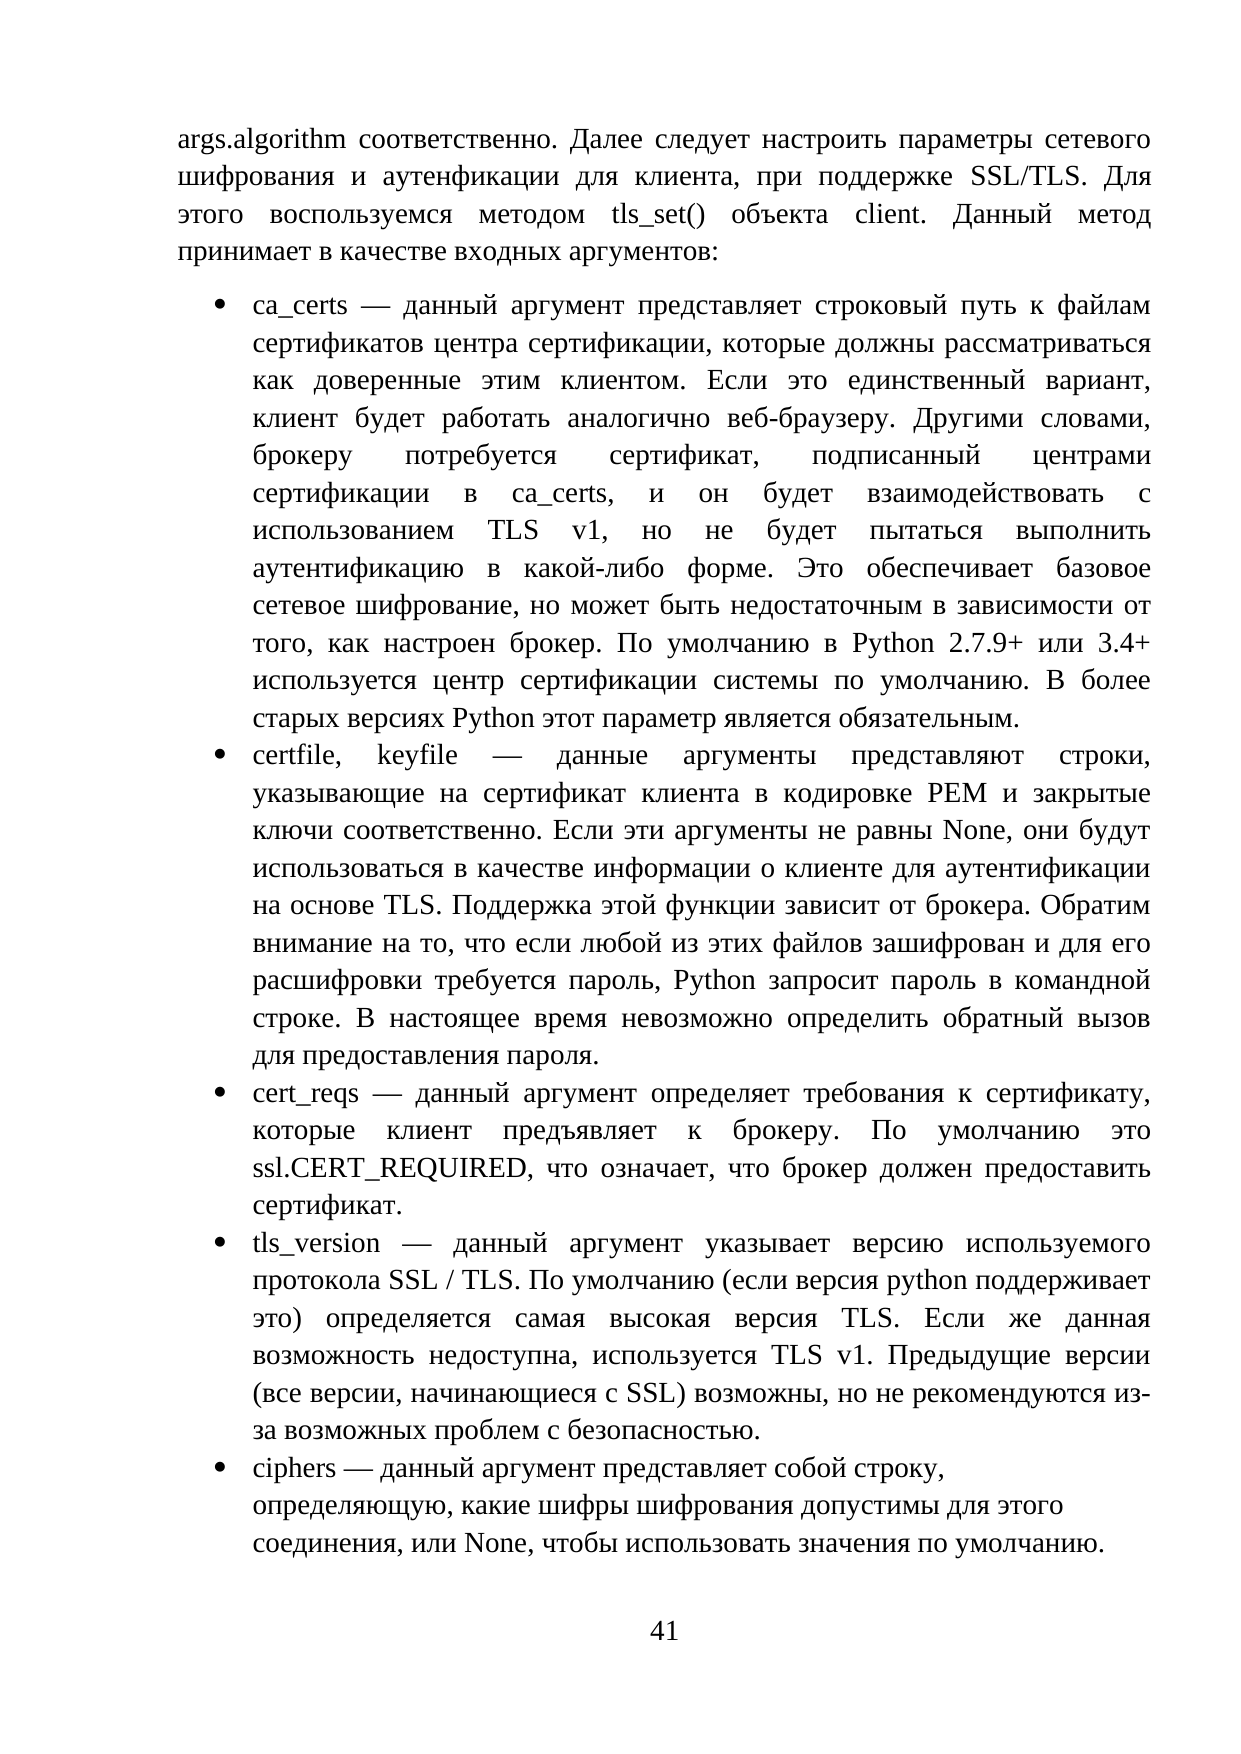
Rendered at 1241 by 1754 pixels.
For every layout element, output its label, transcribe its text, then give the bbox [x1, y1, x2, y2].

list certfile, keyfile — данные аргументы представляют строки, указывающие на сертификат клиента в кодировке PEM и закрытые ключи соответственно. Если эти аргументы не равны None, они будут использоваться в качестве информации о клиенте для аутентификации на основе TLS. Поддержка этой функции зависит от брокера. Обратим внимание на то, что если любой из этих файлов зашифрован и для его расшифровки требуется пароль, Python запросит пароль в командной строке. В настоящее время невозможно определить обратный вызов для предоставления пароля. [215, 735, 1152, 1072]
list cert_reqs — данный аргумент определяет требования к сертификату, которые клиент предъявляет к брокеру. По умолчанию это ssl.CERT_REQUIRED, что означает, что брокер должен предоставить сертификат. [215, 1072, 1152, 1222]
list tls_version — данный аргумент указывает версию используемого протокола SSL / TLS. По умолчанию (если версия python поддерживает это) определяется самая высокая версия TLS. Если же данная возможность недоступна, используется TLS v1. Предыдущие версии (все версии, начинающиеся с SSL) возможны, но не рекомендуются из-за возможных проблем с безопасностью. [215, 1222, 1152, 1447]
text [177, 118, 1152, 268]
list ca_certs — данный аргумент представляет строковый путь к файлам сертификатов центра сертификации, которые должны рассматриваться как доверенные этим клиентом. Если это единственный вариант, клиент будет работать аналогично веб-браузеру. Другими словами, брокеру потребуется сертификат, подписанный центрами сертификации в ca_certs, и он будет взаимодействовать с использованием TLS v1, но не будет пытаться выполнить аутентификацию в какой-либо форме. Это обеспечивает базовое сетевое шифрование, но может быть недостаточным в зависимости от того, как настроен брокер. По умолчанию в Python 2.7.9+ или 3.4+ используется центр сертификации системы по умолчанию. В более старых версиях Python этот параметр является обязательным. [215, 285, 1152, 735]
list ciphers — данный аргумент представляет собой строку, определяющую, какие шифры шифрования допустимы для этого соединения, или None, чтобы использовать значения по умолчанию. [215, 1447, 1152, 1560]
